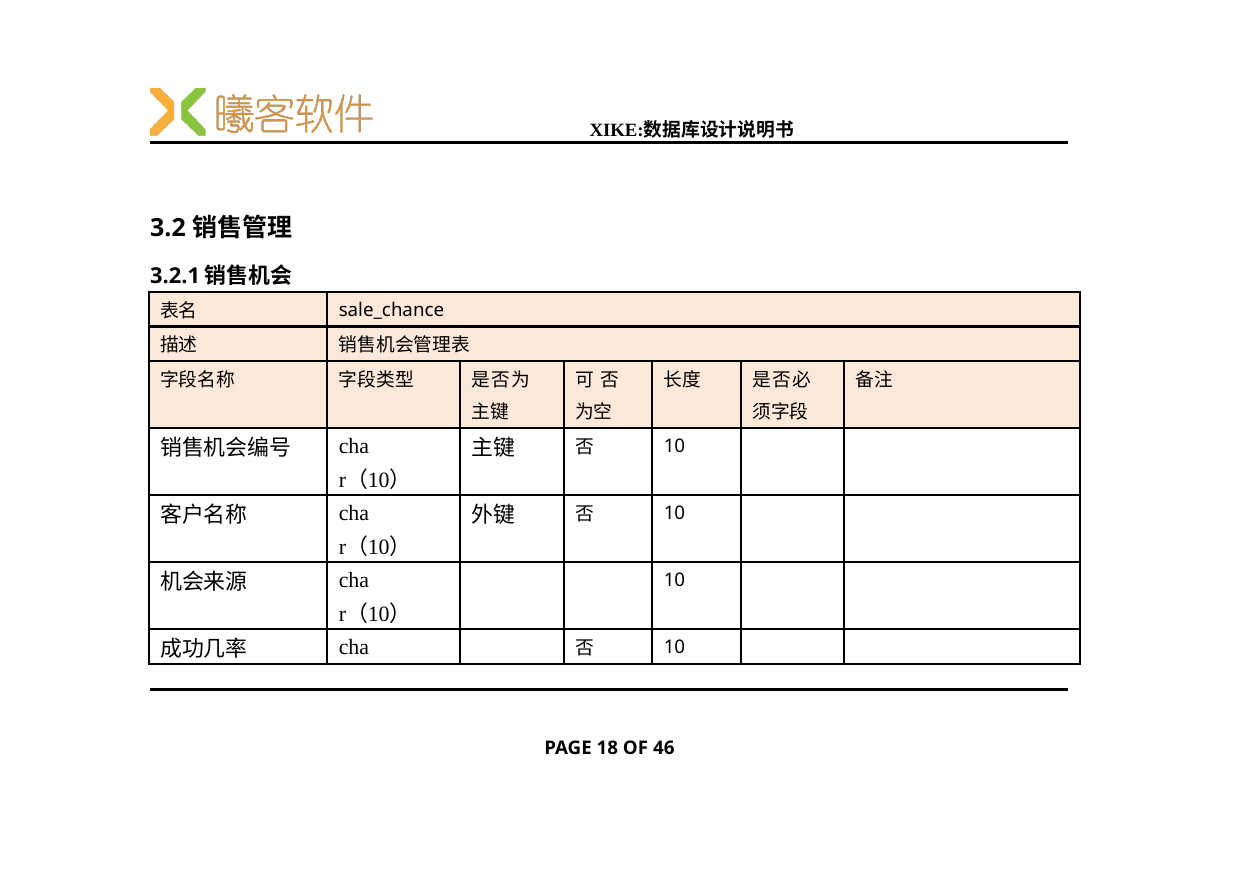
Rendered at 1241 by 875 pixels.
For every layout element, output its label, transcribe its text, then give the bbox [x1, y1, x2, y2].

table_cell [742, 563, 843, 628]
table_cell 客户名称 [150, 496, 326, 561]
table_cell [845, 429, 1079, 494]
table_cell 10 [653, 496, 740, 561]
table_cell [742, 429, 843, 494]
picture [150, 88, 374, 136]
table_cell 10 [653, 563, 740, 628]
table_cell 否 [565, 496, 651, 561]
table_cell char（10） [328, 429, 459, 494]
table_cell 是否必须字段 [742, 362, 843, 427]
table_cell [845, 563, 1079, 628]
table_cell char（10） [328, 496, 459, 561]
table_cell [742, 496, 843, 561]
table_cell char（10） [328, 563, 459, 628]
table_cell 机会来源 [150, 563, 326, 628]
table_cell 长度 [653, 362, 740, 427]
table_cell 描述 [150, 328, 326, 360]
table_header 表名 [150, 293, 326, 325]
table_cell [461, 630, 563, 663]
table_cell 字段类型 [328, 362, 459, 427]
table_cell [461, 563, 563, 628]
table_cell 备注 [845, 362, 1079, 427]
table_cell 成功几率 [150, 630, 326, 663]
table_cell 否 [565, 630, 651, 663]
table_cell 主键 [461, 429, 563, 494]
table_cell 可否为空 [565, 362, 651, 427]
subtitle 3.2 销售管理 [150, 193, 1068, 258]
table_cell 否 [565, 429, 651, 494]
table_cell 10 [653, 429, 740, 494]
table_cell 销售机会编号 [150, 429, 326, 494]
table_cell [845, 496, 1079, 561]
table_cell 销售机会管理表 [328, 328, 1079, 360]
table_cell [845, 630, 1079, 663]
table_cell 是否为主键 [461, 362, 563, 427]
table_cell 10 [653, 630, 740, 663]
table_cell [565, 563, 651, 628]
table_cell 外键 [461, 496, 563, 561]
subtitle 3.2.1销售机会 [150, 258, 1068, 291]
table_cell 字段名称 [150, 362, 326, 427]
table_cell char（10） [328, 630, 459, 663]
table_cell [742, 630, 843, 663]
table_header sale_chance [328, 293, 1079, 325]
